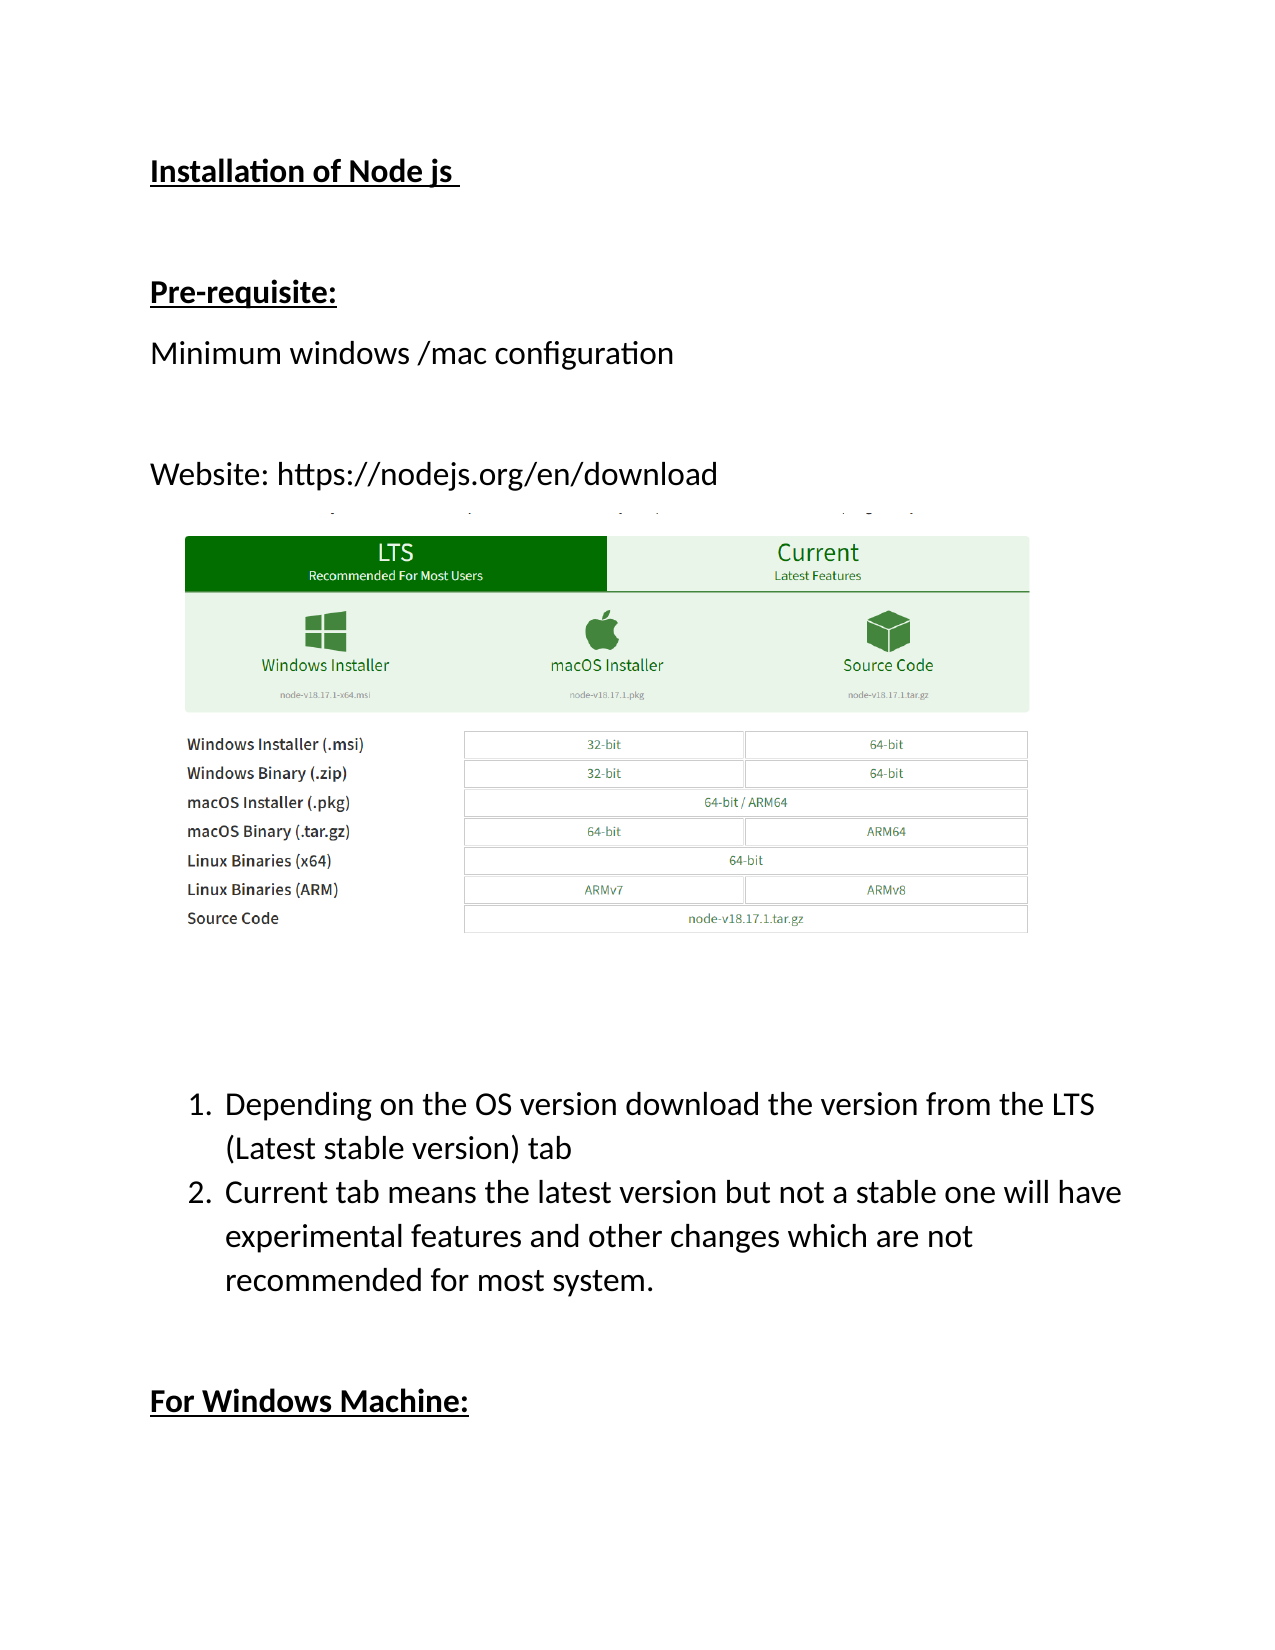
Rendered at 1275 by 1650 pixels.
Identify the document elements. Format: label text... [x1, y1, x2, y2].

list Depending on the OS version download the version from the LTS (Latest stable version) tab [187, 1083, 1125, 1168]
picture [150, 513, 1125, 943]
text For Windows Machine: [150, 1380, 1125, 1421]
text Website: https://nodejs.org/en/download [150, 453, 1125, 494]
text Minimum windows /mac configuration [150, 332, 1125, 373]
text Pre-requisite: [150, 271, 1125, 312]
text Installation of Node js [150, 150, 1125, 191]
list Current tab means the latest version but not a stable one will have experimental features and other changes which are not recommended for most system. [187, 1171, 1125, 1299]
